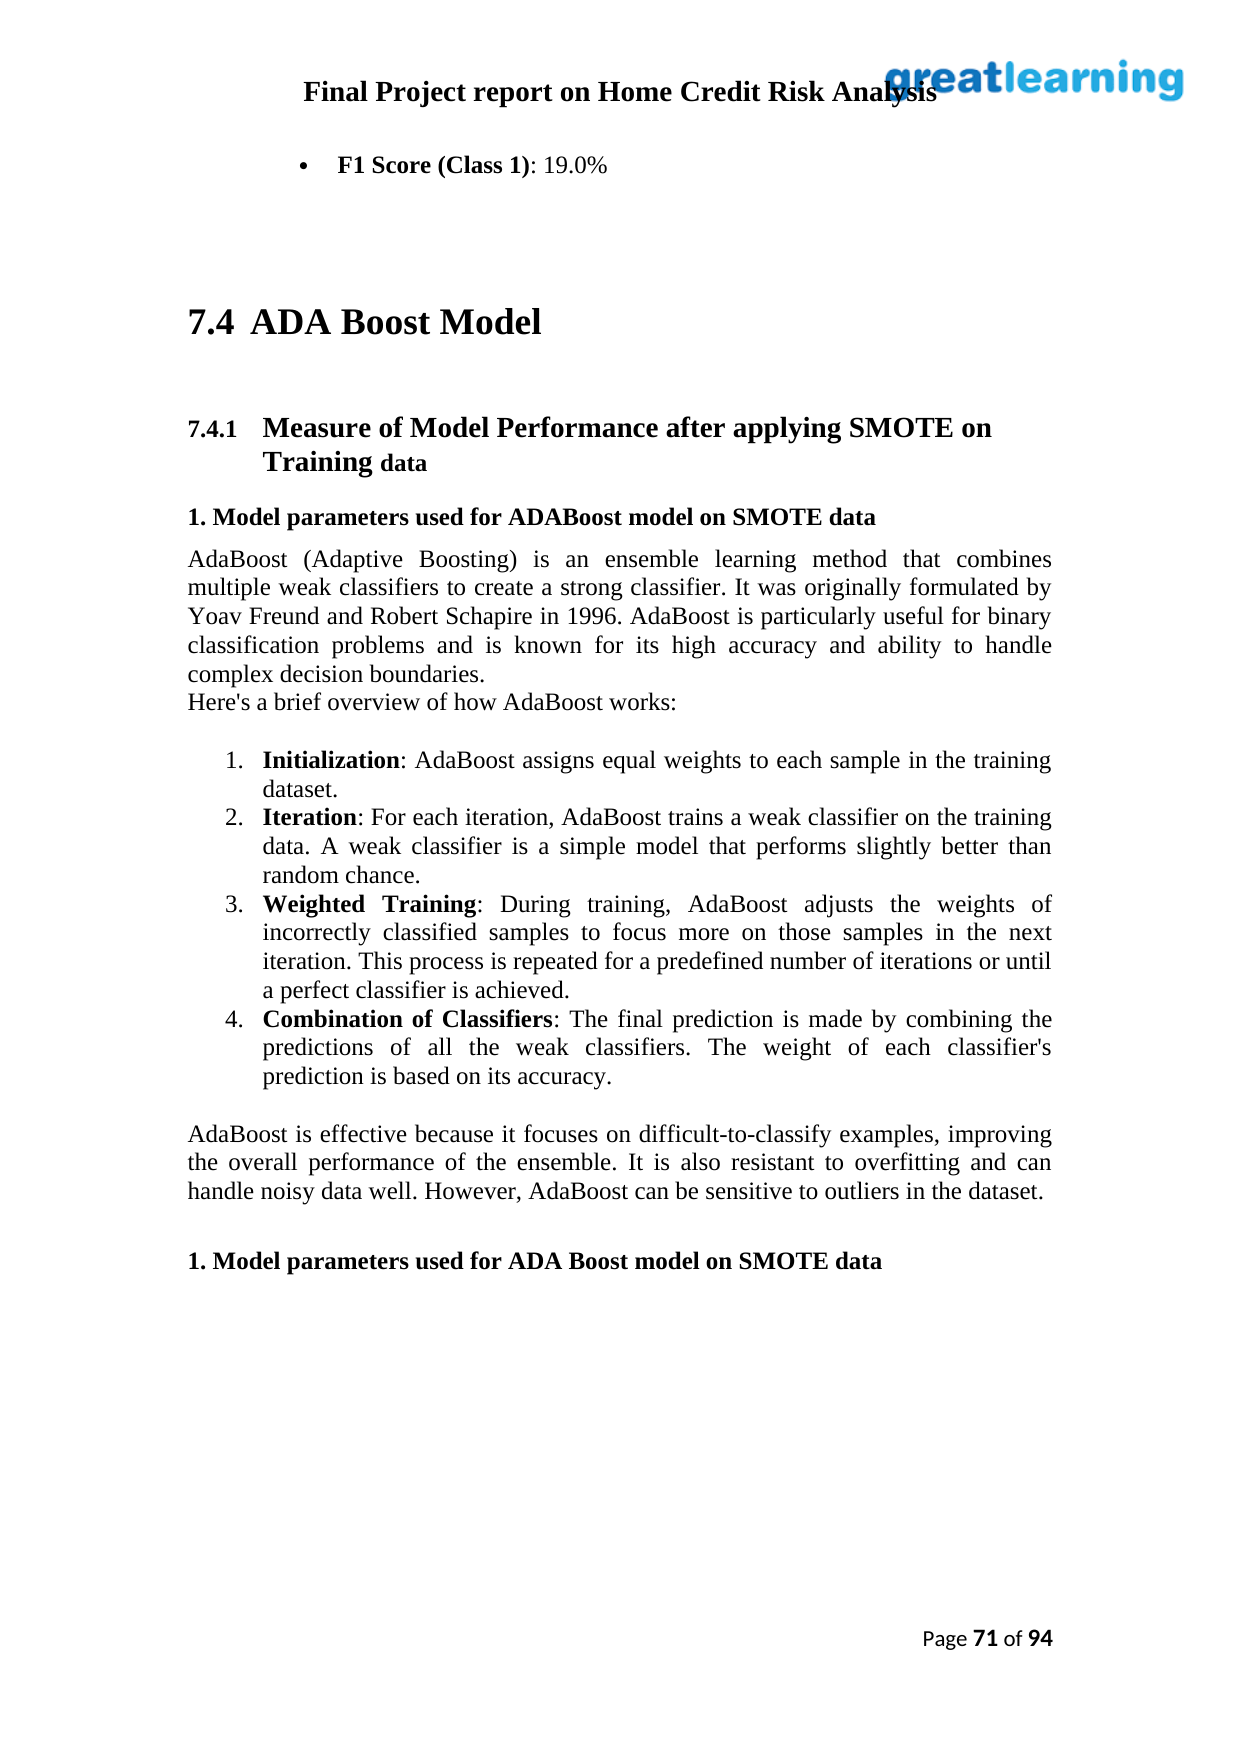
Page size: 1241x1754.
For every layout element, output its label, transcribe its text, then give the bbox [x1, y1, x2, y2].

list Iteration: For each iteration, AdaBoost trains a weak classifier on the training data. A weak classifier is a simple model that performs slightly better than random chance. [225, 802, 1053, 889]
text Here's a brief overview of how AdaBoost works: [187, 687, 1053, 716]
subtitle Measure of Model Performance after applying SMOTE on Training data [187, 410, 1053, 477]
list Initialization: AdaBoost assigns equal weights to each sample in the training dataset. [225, 745, 1053, 802]
list Weighted Training: During training, AdaBoost adjusts the weights of incorrectly classified samples to focus more on those samples in the next iteration. This process is repeated for a predefined number of iterations or until a perfect classifier is achieved. [225, 889, 1053, 1004]
list F1 Score (Class 1): 19.0% [300, 150, 1053, 179]
list ADA Boost Model [187, 299, 1053, 342]
list Combination of Classifiers: The final prediction is made by combining the predictions of all the weak classifiers. The weight of each classifier's prediction is based on its accuracy. [225, 1004, 1053, 1090]
text AdaBoost (Adaptive Boosting) is an ensemble learning method that combines multiple weak classifiers to create a strong classifier. It was originally formulated by Yoav Freund and Robert Schapire in 1996. AdaBoost is particularly useful for binary classification problems and is known for its high accuracy and ability to handle complex decision boundaries. [187, 544, 1053, 687]
text 1. Model parameters used for ADA Boost model on SMOTE data [187, 1246, 1053, 1275]
picture [877, 53, 1188, 109]
text AdaBoost is effective because it focuses on difficult-to-classify examples, improving the overall performance of the ensemble. It is also resistant to overfitting and can handle noisy data well. However, AdaBoost can be sensitive to outliers in the dataset. [187, 1119, 1053, 1205]
text 1. Model parameters used for ADABoost model on SMOTE data [187, 502, 1053, 531]
